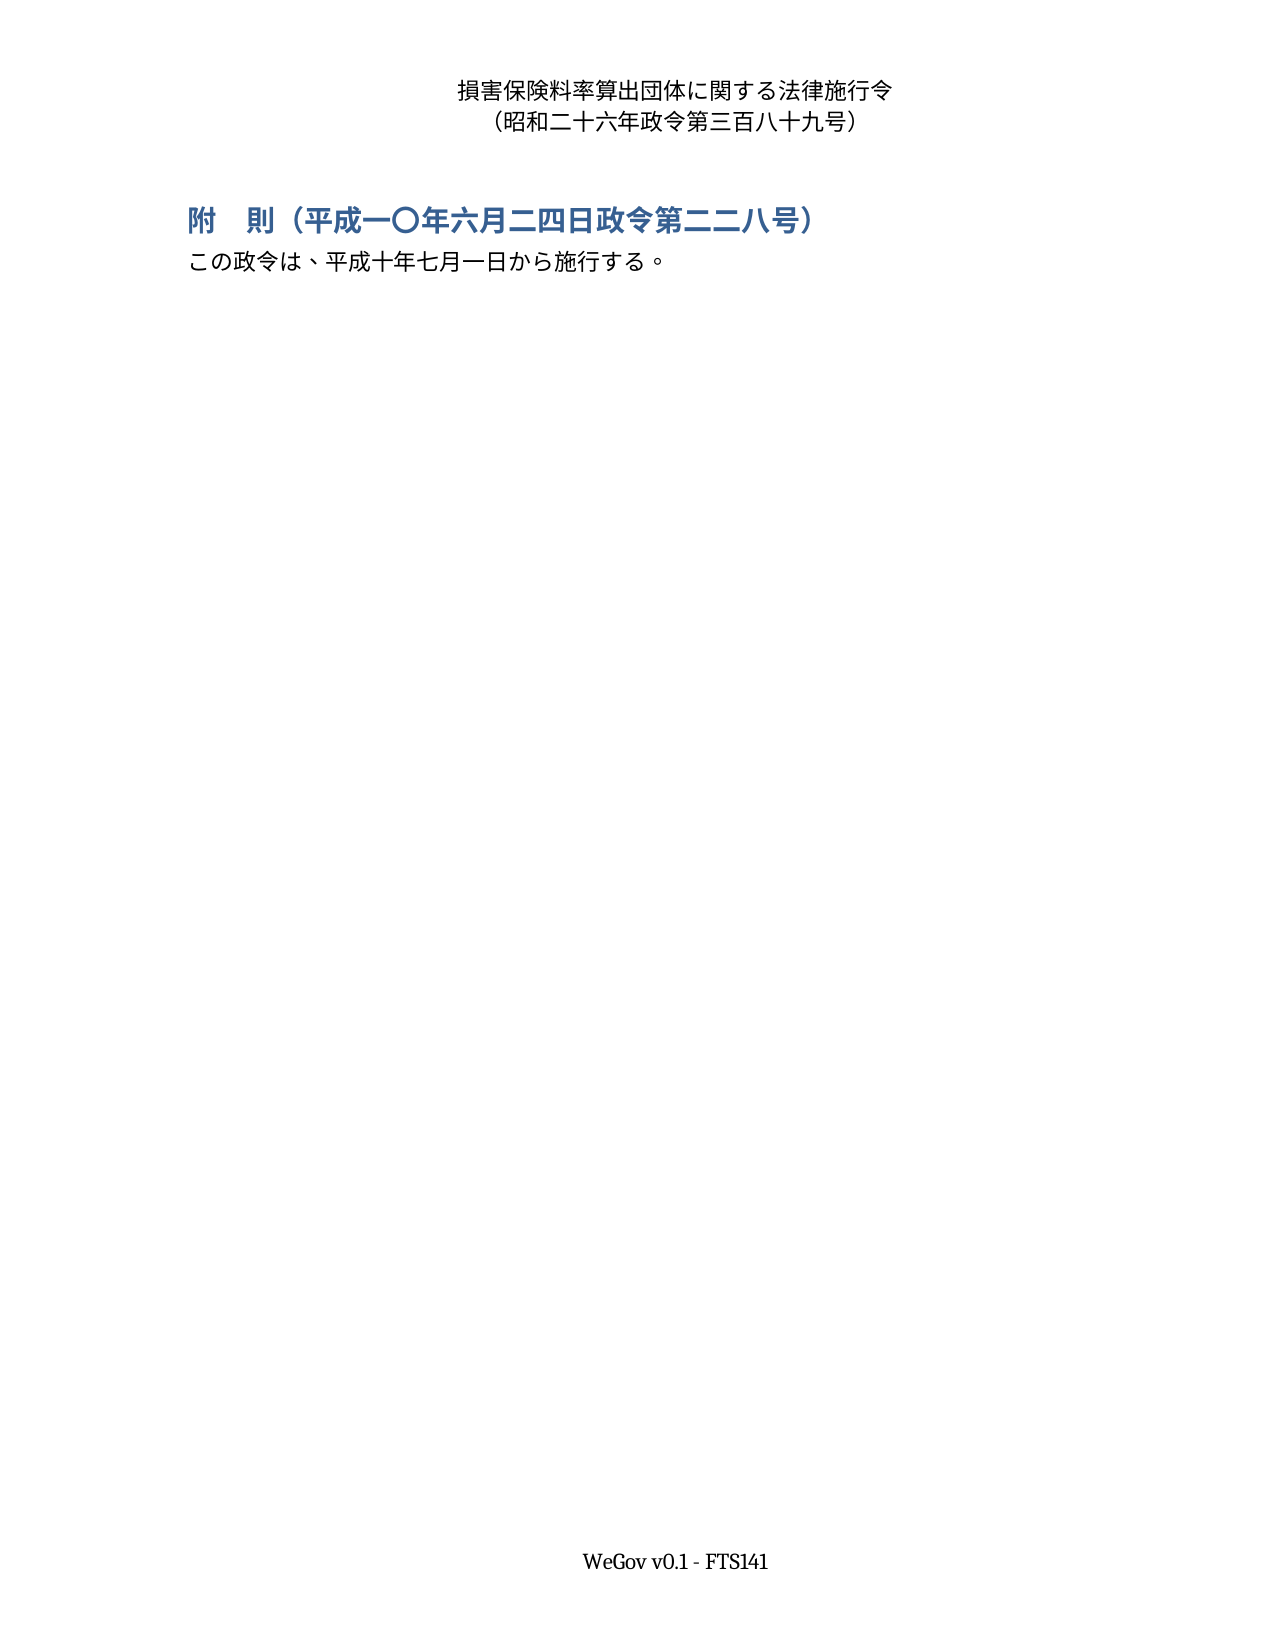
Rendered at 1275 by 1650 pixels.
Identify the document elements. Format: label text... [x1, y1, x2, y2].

text この政令は、平成十年七月一日から施行する。 [187, 246, 1087, 277]
subtitle 附 則（平成一〇年六月二四日政令第二二八号） [187, 200, 1087, 240]
